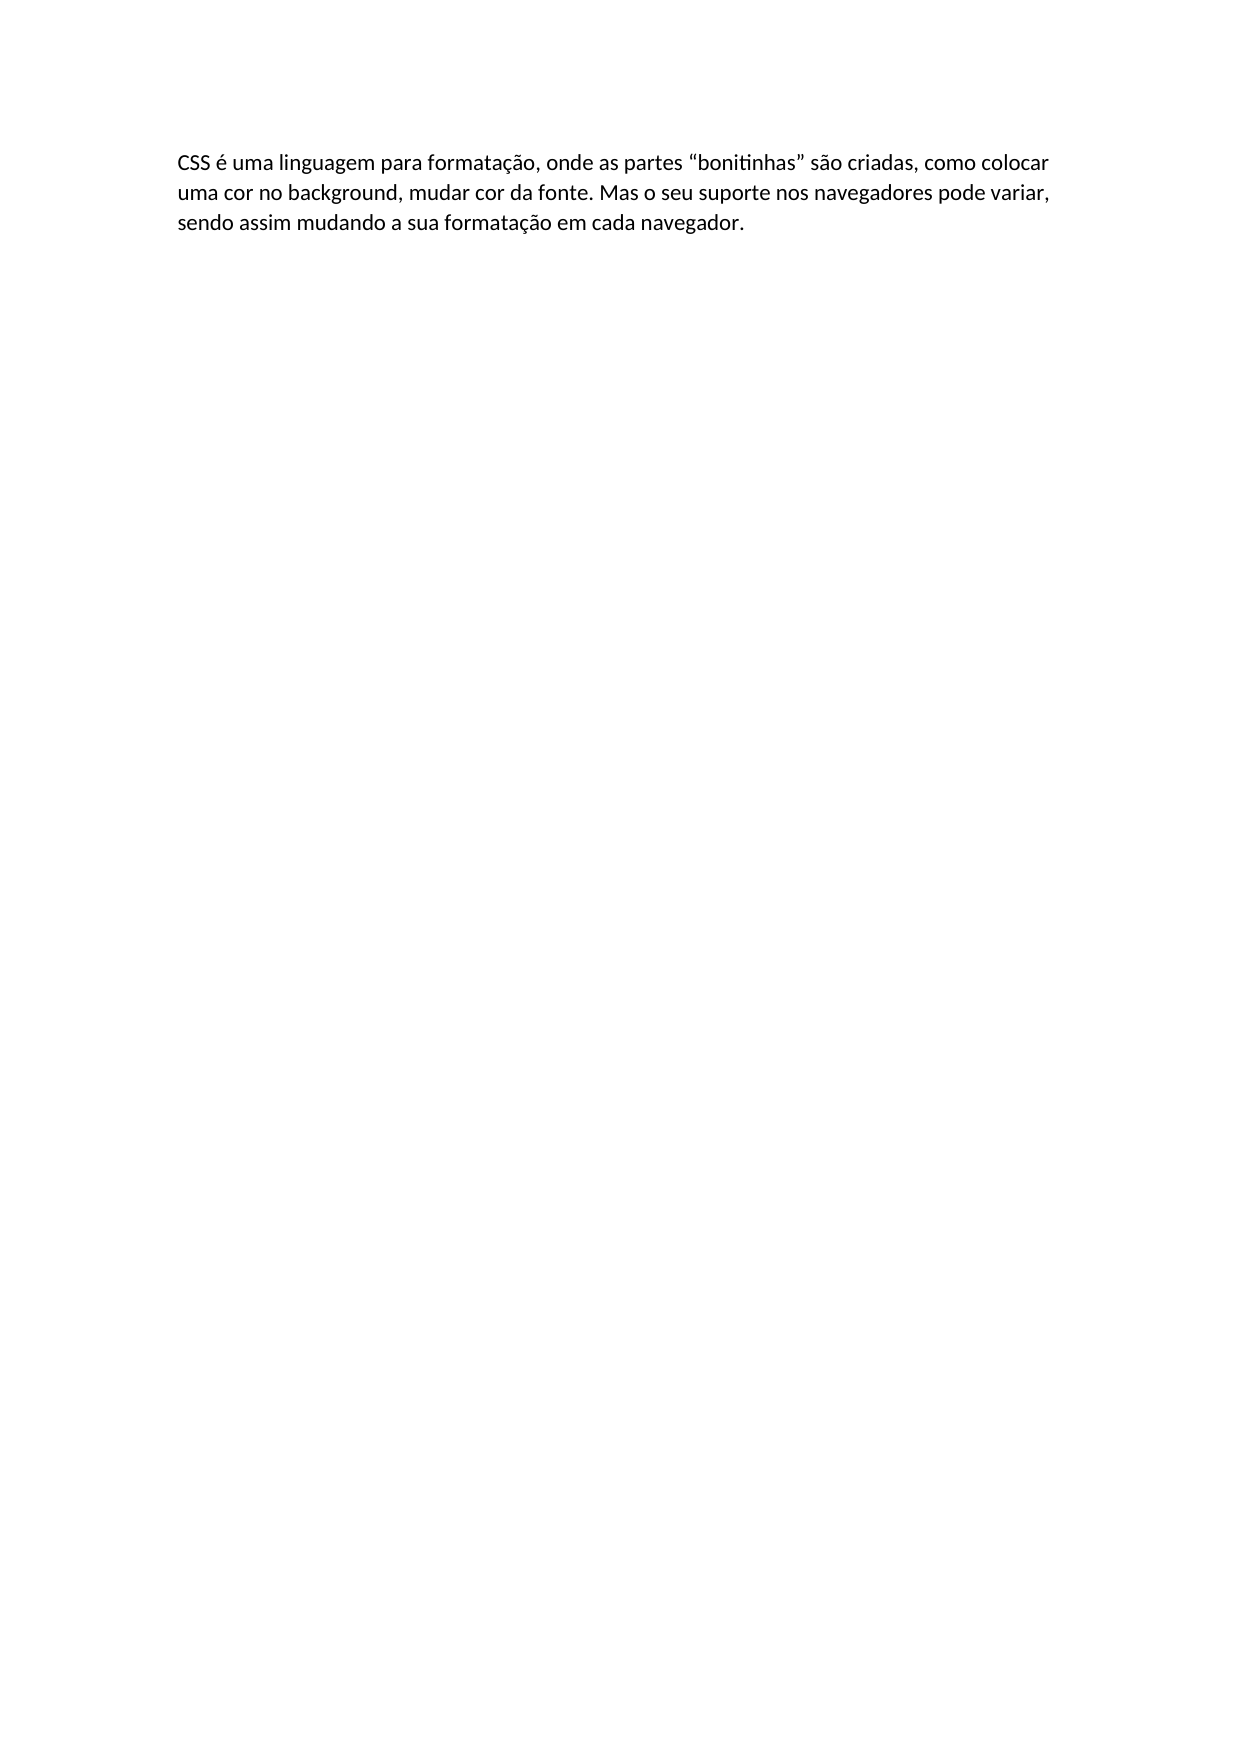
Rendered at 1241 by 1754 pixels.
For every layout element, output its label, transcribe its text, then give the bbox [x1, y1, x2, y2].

text CSS é uma linguagem para formatação, onde as partes “bonitinhas” são criadas, como colocar uma cor no background, mudar cor da fonte. Mas o seu suporte nos navegadores pode variar, sendo assim mudando a sua formatação em cada navegador. [177, 148, 1063, 236]
